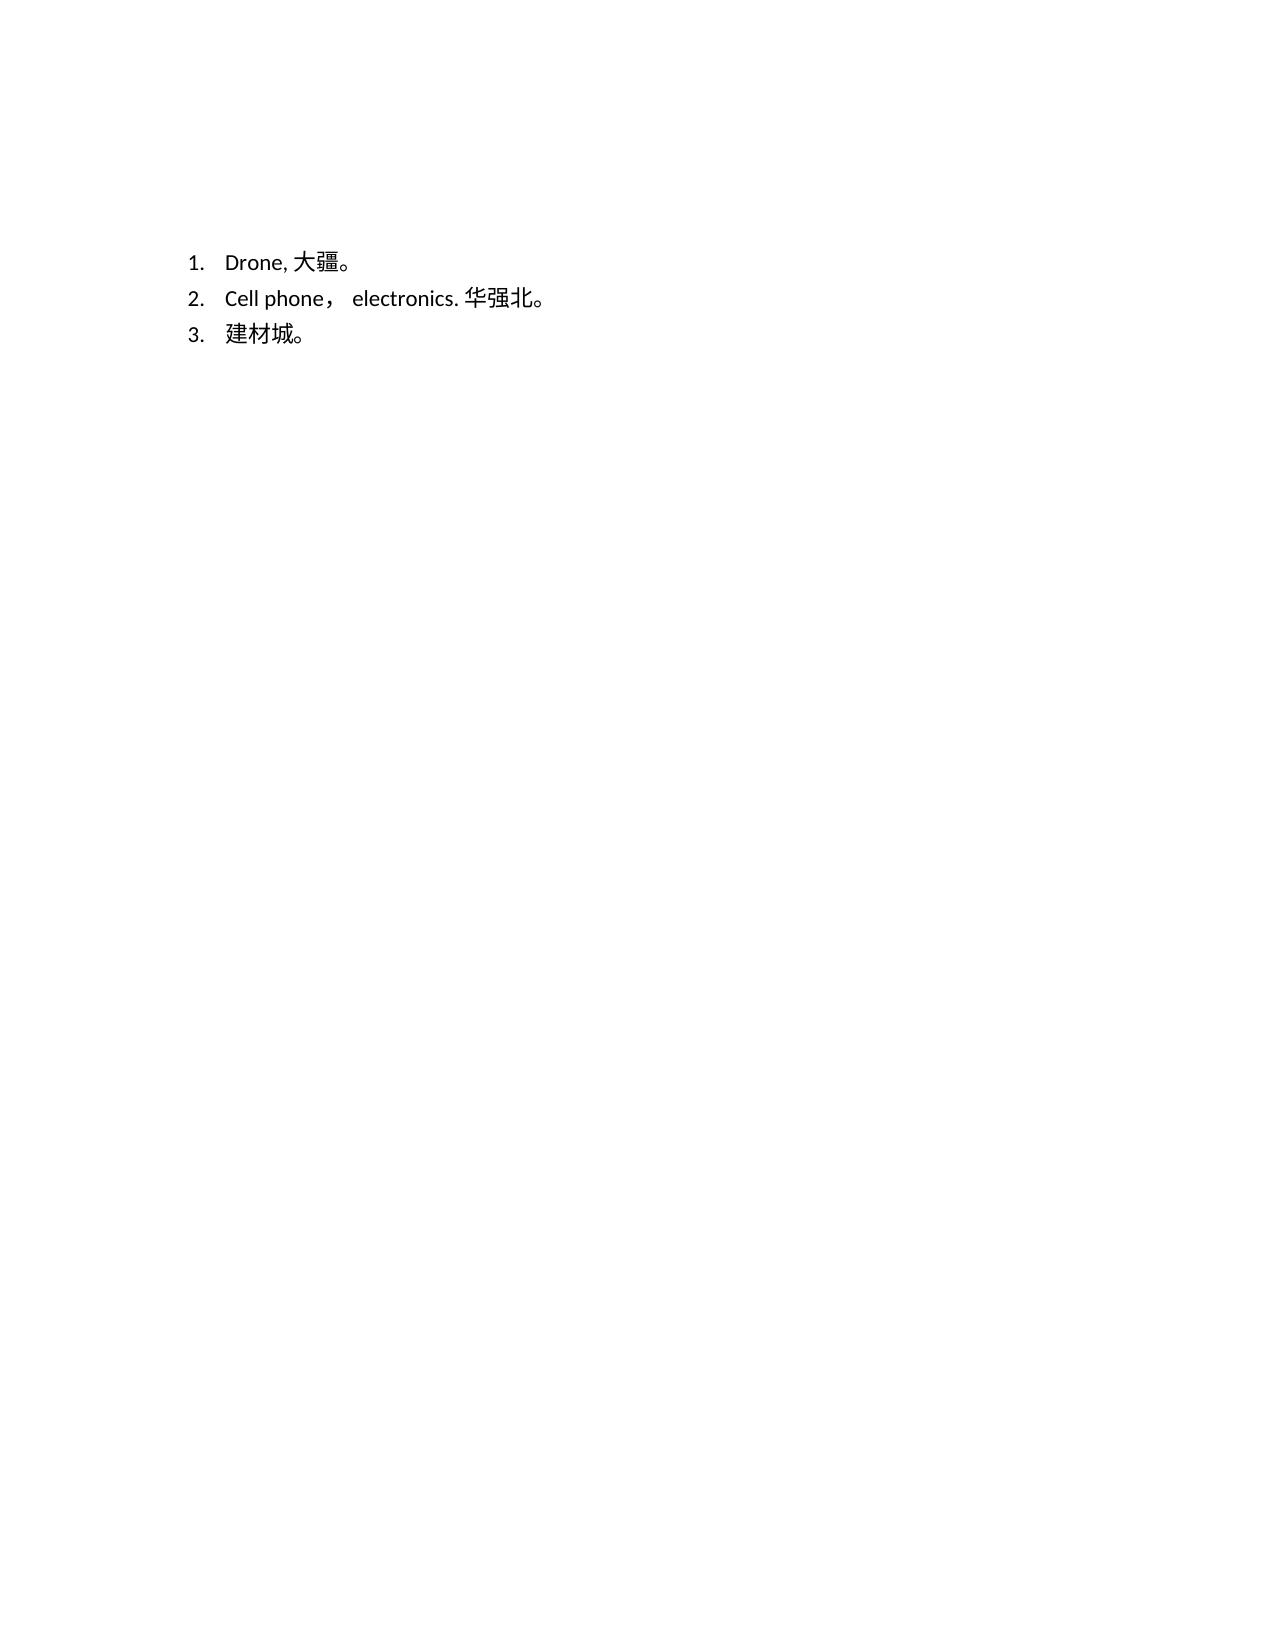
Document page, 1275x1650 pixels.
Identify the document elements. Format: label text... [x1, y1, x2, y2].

list Cell phone， electronics. 华强北。 [187, 279, 1125, 313]
list Drone, 大疆。 [187, 244, 1125, 277]
list 建材城。 [187, 315, 1125, 349]
